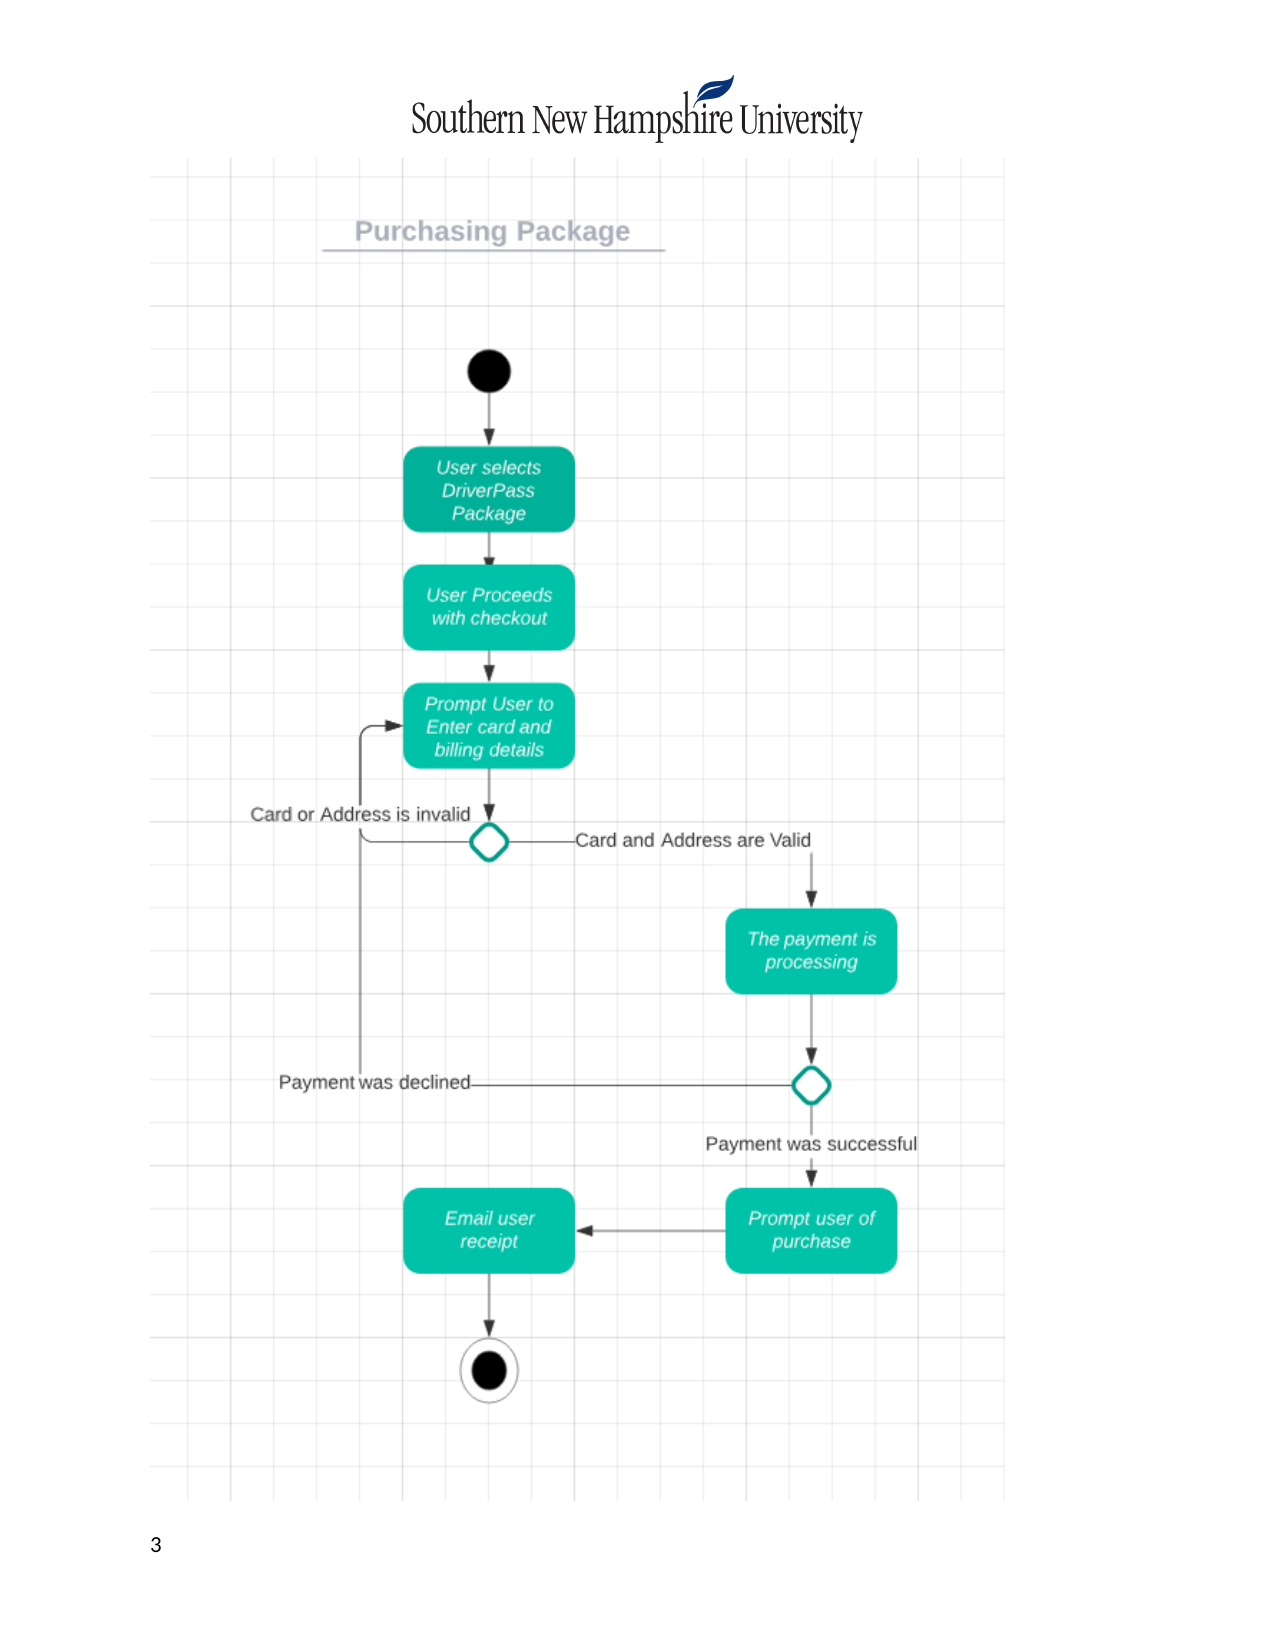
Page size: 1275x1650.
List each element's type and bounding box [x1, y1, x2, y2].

picture [150, 158, 1005, 1501]
picture [412, 75, 863, 143]
